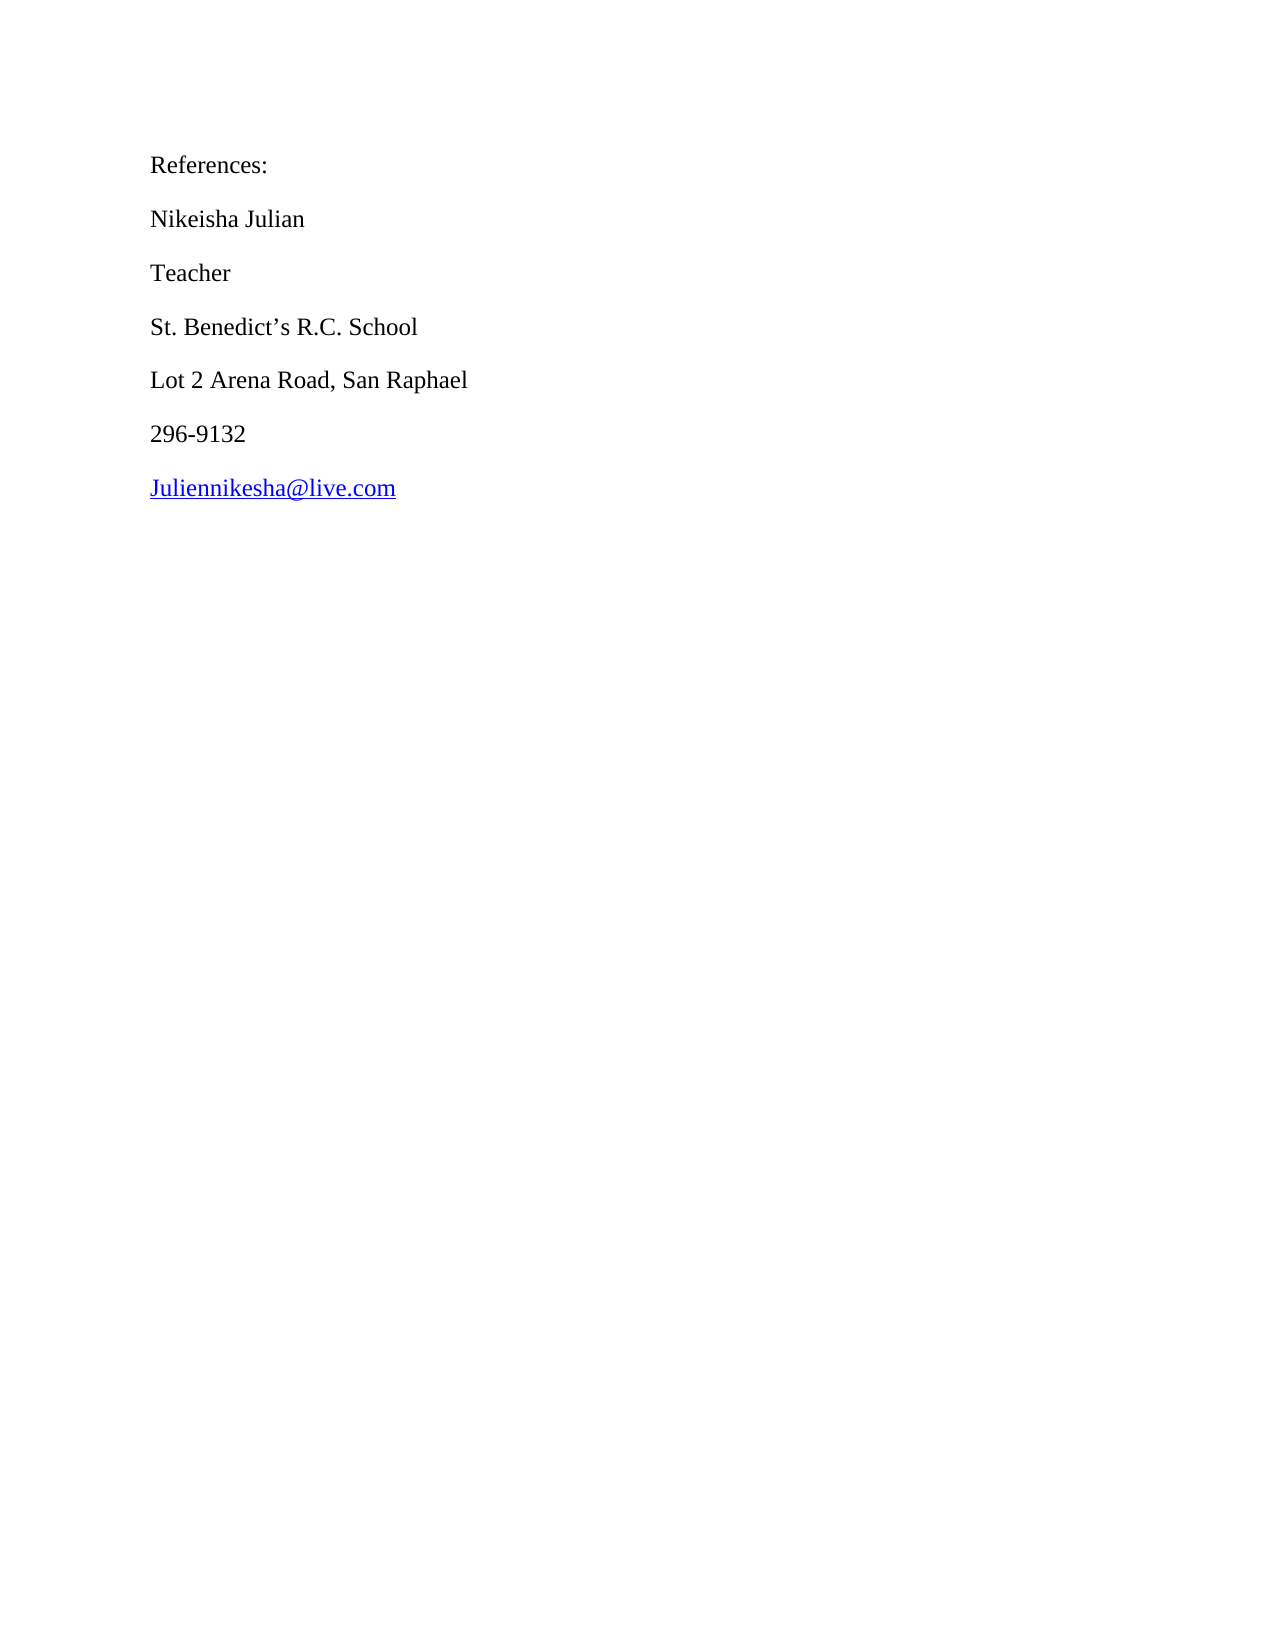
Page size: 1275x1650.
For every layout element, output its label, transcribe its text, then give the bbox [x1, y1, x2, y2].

text References: [150, 150, 1125, 179]
text St. Benedict’s R.C. School [150, 312, 1125, 340]
text Nikeisha Julian [150, 204, 1125, 233]
text 296-9132 [150, 419, 1125, 448]
text Teacher [150, 258, 1125, 286]
text Juliennikesha@live.com [150, 473, 1125, 502]
text Lot 2 Arena Road, San Raphael [150, 365, 1125, 394]
